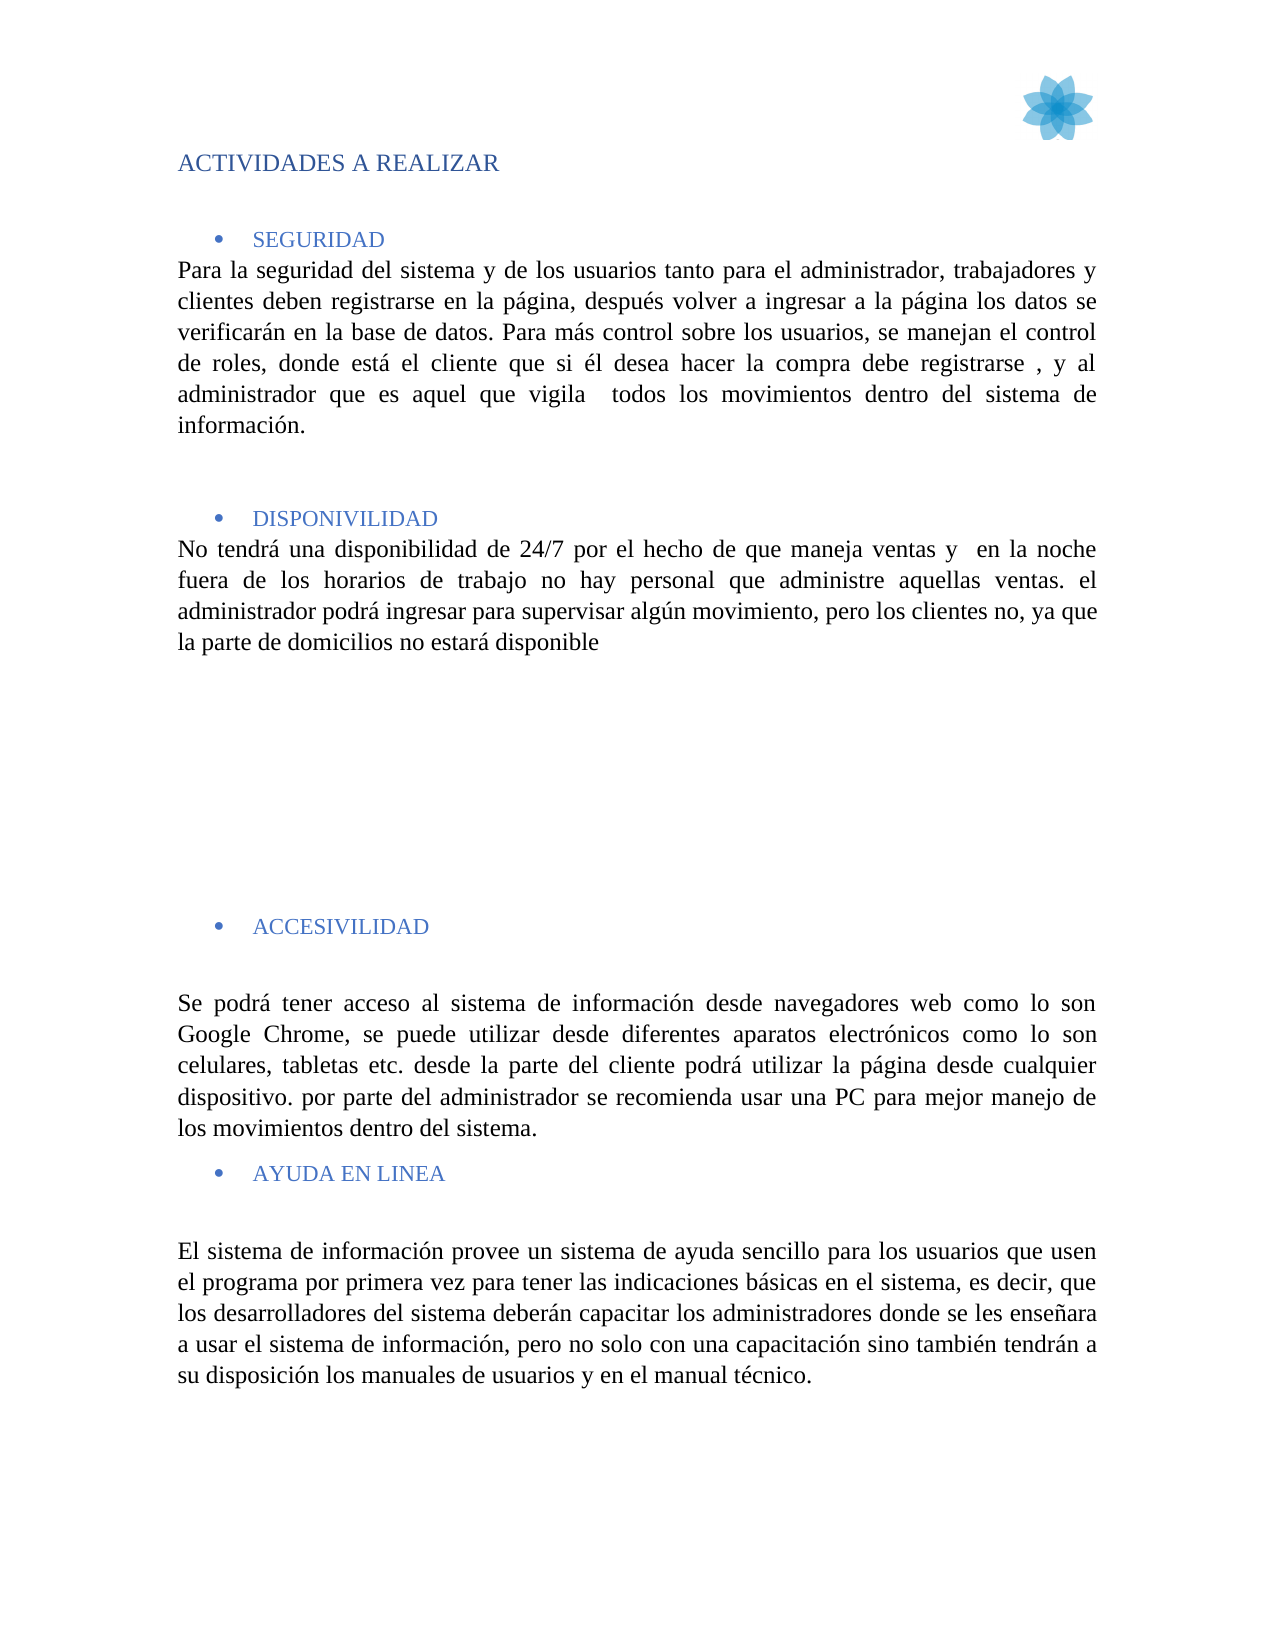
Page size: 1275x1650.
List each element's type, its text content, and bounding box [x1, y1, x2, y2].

subtitle AYUDA EN LINEA [215, 1160, 1098, 1187]
subtitle SEGURIDAD [215, 226, 1098, 253]
text Se podrá tener acceso al sistema de información desde navegadores web como lo son Google Chrome, se puede utilizar desde diferentes aparatos electrónicos como lo son celulares, tabletas etc. desde la parte del cliente podrá utilizar la página desde cualquier dispositivo. por parte del administrador se recomienda usar una PC para mejor manejo de los movimientos dentro del sistema. [177, 988, 1098, 1141]
subtitle ACTIVIDADES A REALIZAR [177, 148, 1098, 176]
picture [1015, 73, 1098, 140]
text Para la seguridad del sistema y de los usuarios tanto para el administrador, trabajadores y clientes deben registrarse en la página, después volver a ingresar a la página los datos se verificarán en la base de datos. Para más control sobre los usuarios, se manejan el control de roles, donde está el cliente que si él desea hacer la compra debe registrarse , y al administrador que es aquel que vigila todos los movimientos dentro del sistema de información. [177, 255, 1098, 439]
text El sistema de información provee un sistema de ayuda sencillo para los usuarios que usen el programa por primera vez para tener las indicaciones básicas en el sistema, es decir, que los desarrolladores del sistema deberán capacitar los administradores donde se les enseñara a usar el sistema de información, pero no solo con una capacitación sino también tendrán a su disposición los manuales de usuarios y en el manual técnico. [177, 1236, 1098, 1389]
subtitle ACCESIVILIDAD [215, 913, 1098, 939]
subtitle DISPONIVILIDAD [215, 505, 1098, 532]
text No tendrá una disponibilidad de 24/7 por el hecho de que maneja ventas y en la noche fuera de los horarios de trabajo no hay personal que administre aquellas ventas. el administrador podrá ingresar para supervisar algún movimiento, pero los clientes no, ya que la parte de domicilios no estará disponible [177, 534, 1098, 656]
